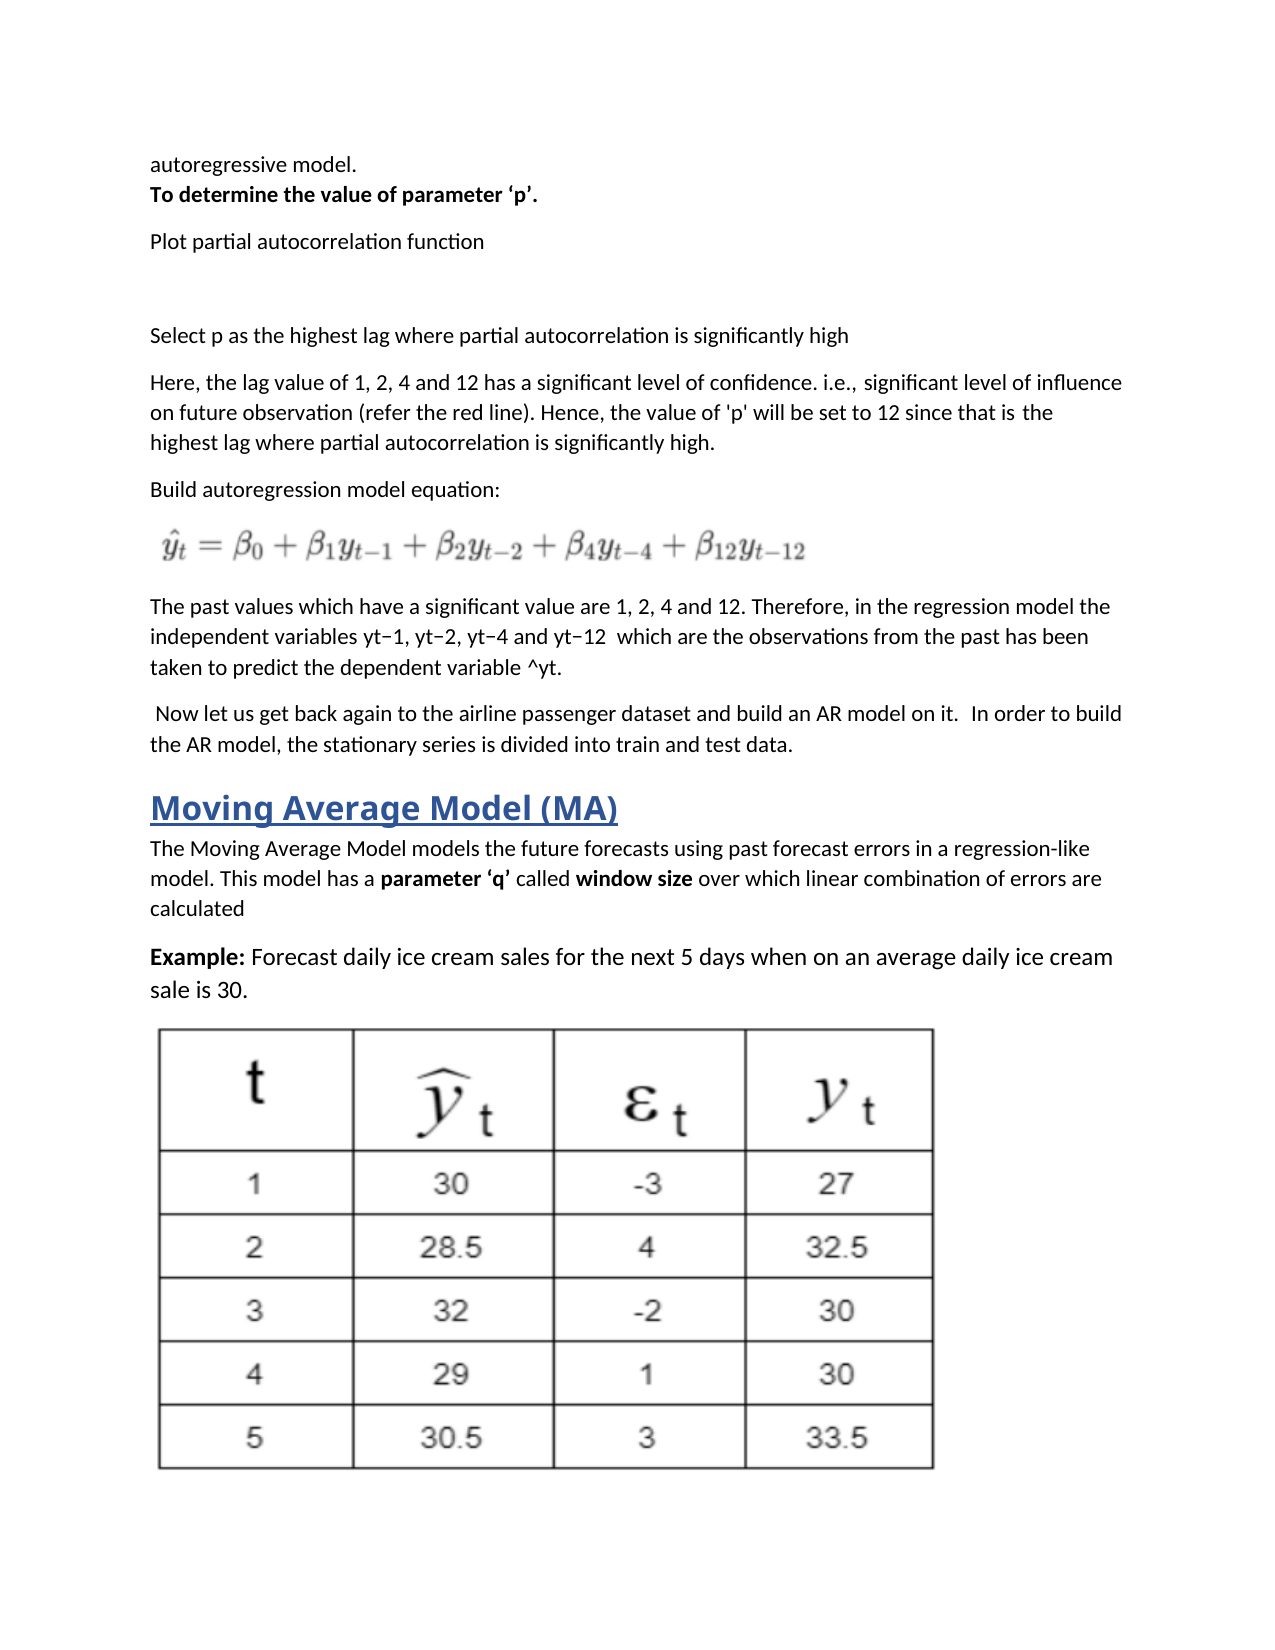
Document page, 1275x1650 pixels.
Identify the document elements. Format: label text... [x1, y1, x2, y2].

subtitle Moving Average Model (MA) [150, 785, 1125, 830]
text The past values which have a significant value are 1, 2, 4 and 12. Therefore, in the regression model the independent variables yt−1, yt−2, yt−4 and yt−12 which are the observations from the past has been taken to predict the dependent variable ^yt. [150, 592, 1125, 681]
picture [150, 521, 814, 574]
text Build autoregression model equation: [150, 475, 1125, 503]
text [150, 150, 1125, 208]
text Plot partial autocorrelation function [150, 227, 1125, 255]
text Here, the lag value of 1, 2, 4 and 12 has a significant level of confidence. i.e., significant level of influence on future observation (refer the red line). Hence, the value of 'p' will be set to 12 since that is the highest lag where partial autocorrelation is significantly high. [150, 368, 1125, 456]
text Select p as the highest lag where partial autocorrelation is significantly high [150, 321, 1125, 349]
text The Moving Average Model models the future forecasts using past forecast errors in a regression-like model. This model has a parameter ‘q’ called window size over which linear combination of errors are calculated [150, 834, 1125, 922]
text Now let us get back again to the airline passenger dataset and build an AR model on it. In order to build the AR model, the stationary series is divided into train and test data. [150, 699, 1125, 758]
picture [150, 1023, 943, 1477]
text Example: Forecast daily ice cream sales for the next 5 days when on an average daily ice cream sale is 30. [150, 941, 1125, 1005]
